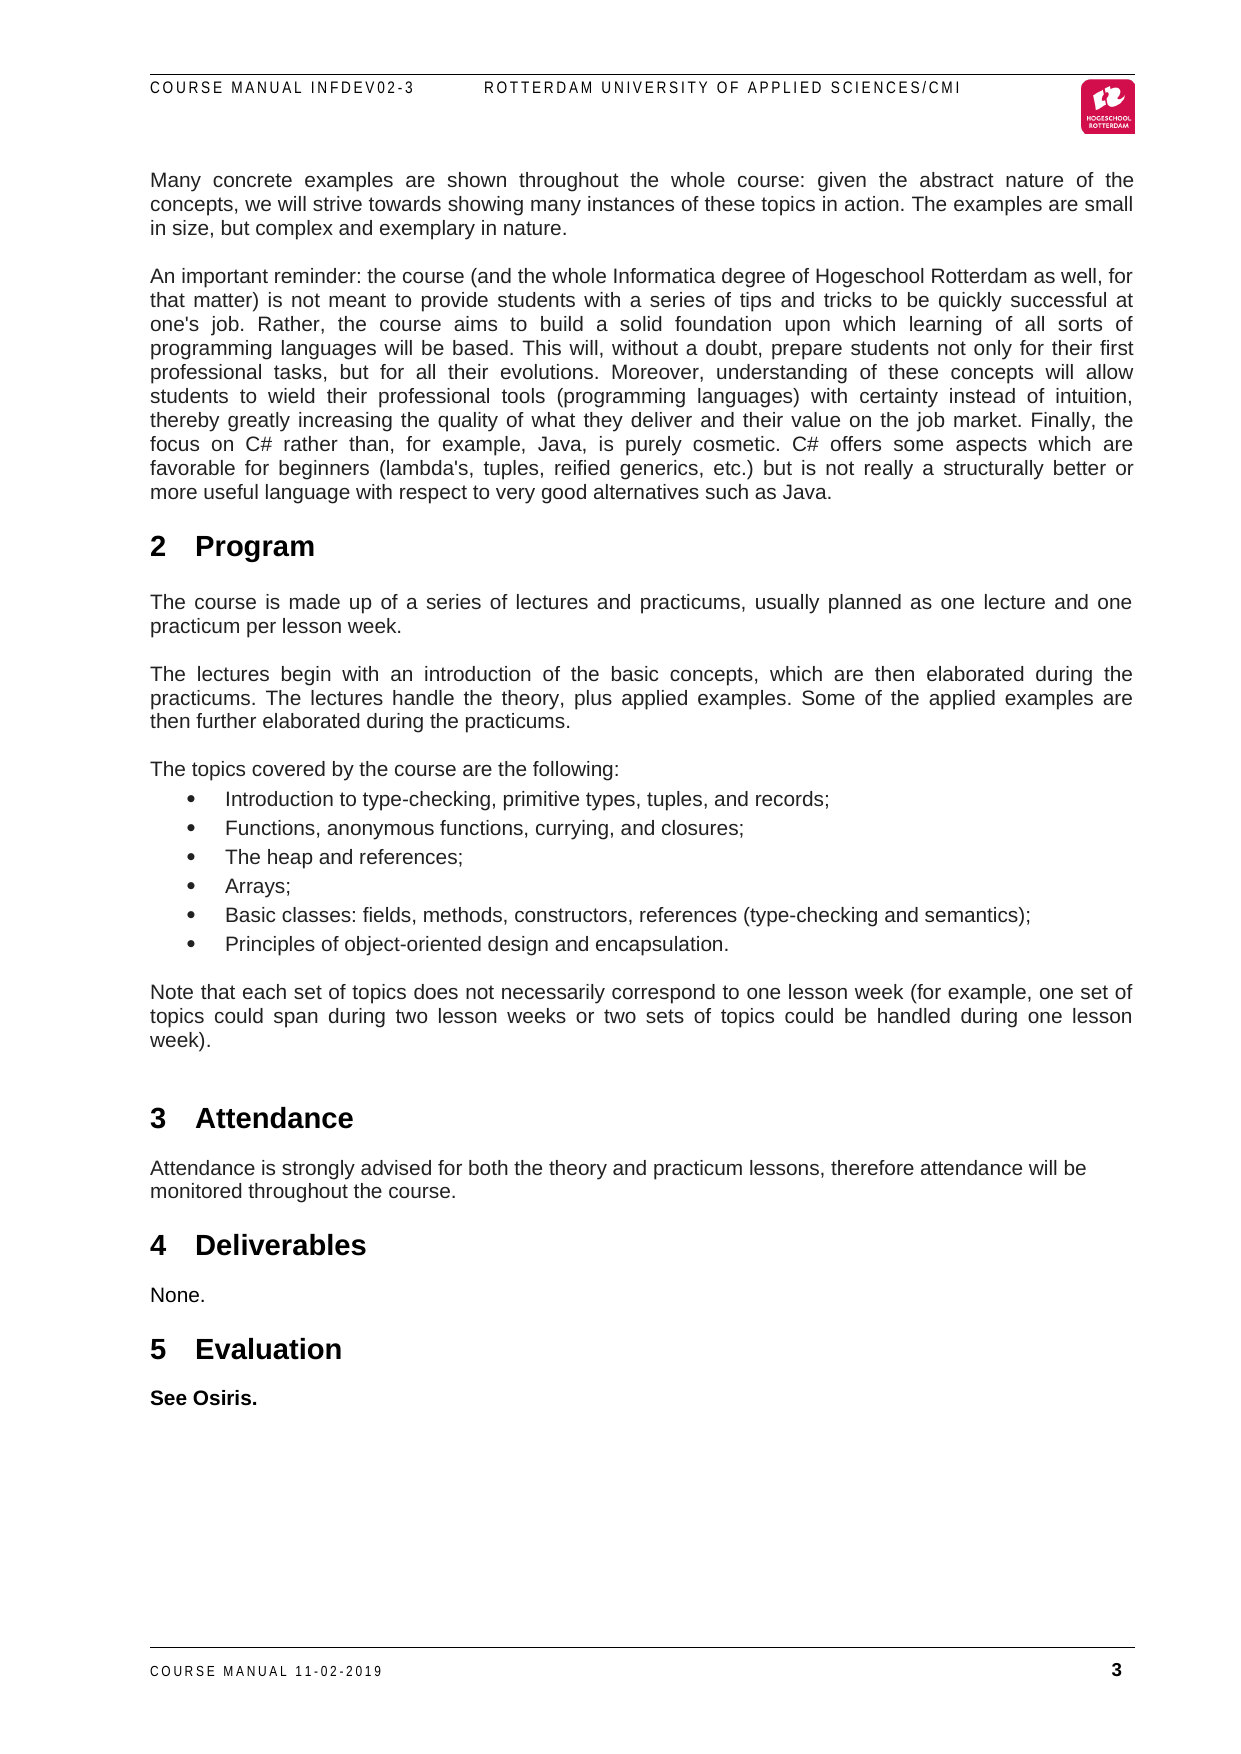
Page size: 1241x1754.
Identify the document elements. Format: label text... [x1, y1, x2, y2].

list The heap and references; [187, 839, 1135, 869]
list Basic classes: fields, methods, constructors, references (type-checking and semantics); [187, 898, 1135, 927]
text The lectures begin with an introduction of the basic concepts, which are then elaborated during the practicums. The lectures handle the theory, plus applied examples. Some of the applied examples are then further elaborated during the practicums. [150, 661, 1135, 733]
subtitle Evaluation [150, 1332, 1135, 1365]
text The topics covered by the course are the following: [150, 757, 1135, 781]
list Principles of object-oriented design and encapsulation. [187, 927, 1135, 956]
text Note that each set of topics does not necessarily correspond to one lesson week (for example, one set of topics could span during two lesson weeks or two sets of topics could be handled during one lesson week). [150, 980, 1135, 1052]
text Many concrete examples are shown throughout the whole course: given the abstract nature of the concepts, we will strive towards showing many instances of these topics in action. The examples are small in size, but complex and exemplary in nature. [150, 168, 1135, 240]
text The course is made up of a series of lectures and practicums, usually planned as one lecture and one practicum per lesson week. [150, 589, 1135, 637]
text See Osiris. [150, 1386, 1135, 1410]
subtitle Program [150, 528, 1135, 562]
text An important reminder: the course (and the whole Informatica degree of Hogeschool Rotterdam as well, for that matter) is not meant to provide students with a series of tips and tricks to be quickly successful at one's job. Rather, the course aims to build a solid foundation upon which learning of all sorts of programming languages will be based. This will, without a doubt, prepare students not only for their first professional tasks, but for all their evolutions. Moreover, understanding of these concepts will allow students to wield their professional tools (programming languages) with certainty instead of intuition, thereby greatly increasing the quality of what they deliver and their value on the job market. Finally, the focus on C# rather than, for example, Java, is purely cosmetic. C# offers some aspects which are favorable for beginners (lambda's, tuples, reified generics, etc.) but is not really a structurally better or more useful language with respect to very good alternatives such as Java. [150, 264, 1135, 503]
subtitle Deliverables [150, 1228, 1135, 1262]
list Introduction to type-checking, primitive types, tuples, and records; [187, 781, 1135, 810]
subtitle Attendance [150, 1101, 1135, 1134]
list Arrays; [187, 869, 1135, 898]
text Attendance is strongly advised for both the theory and practicum lessons, therefore attendance will be monitored throughout the course. [150, 1155, 1135, 1203]
list Functions, anonymous functions, currying, and closures; [187, 810, 1135, 839]
text None. [150, 1283, 1135, 1307]
